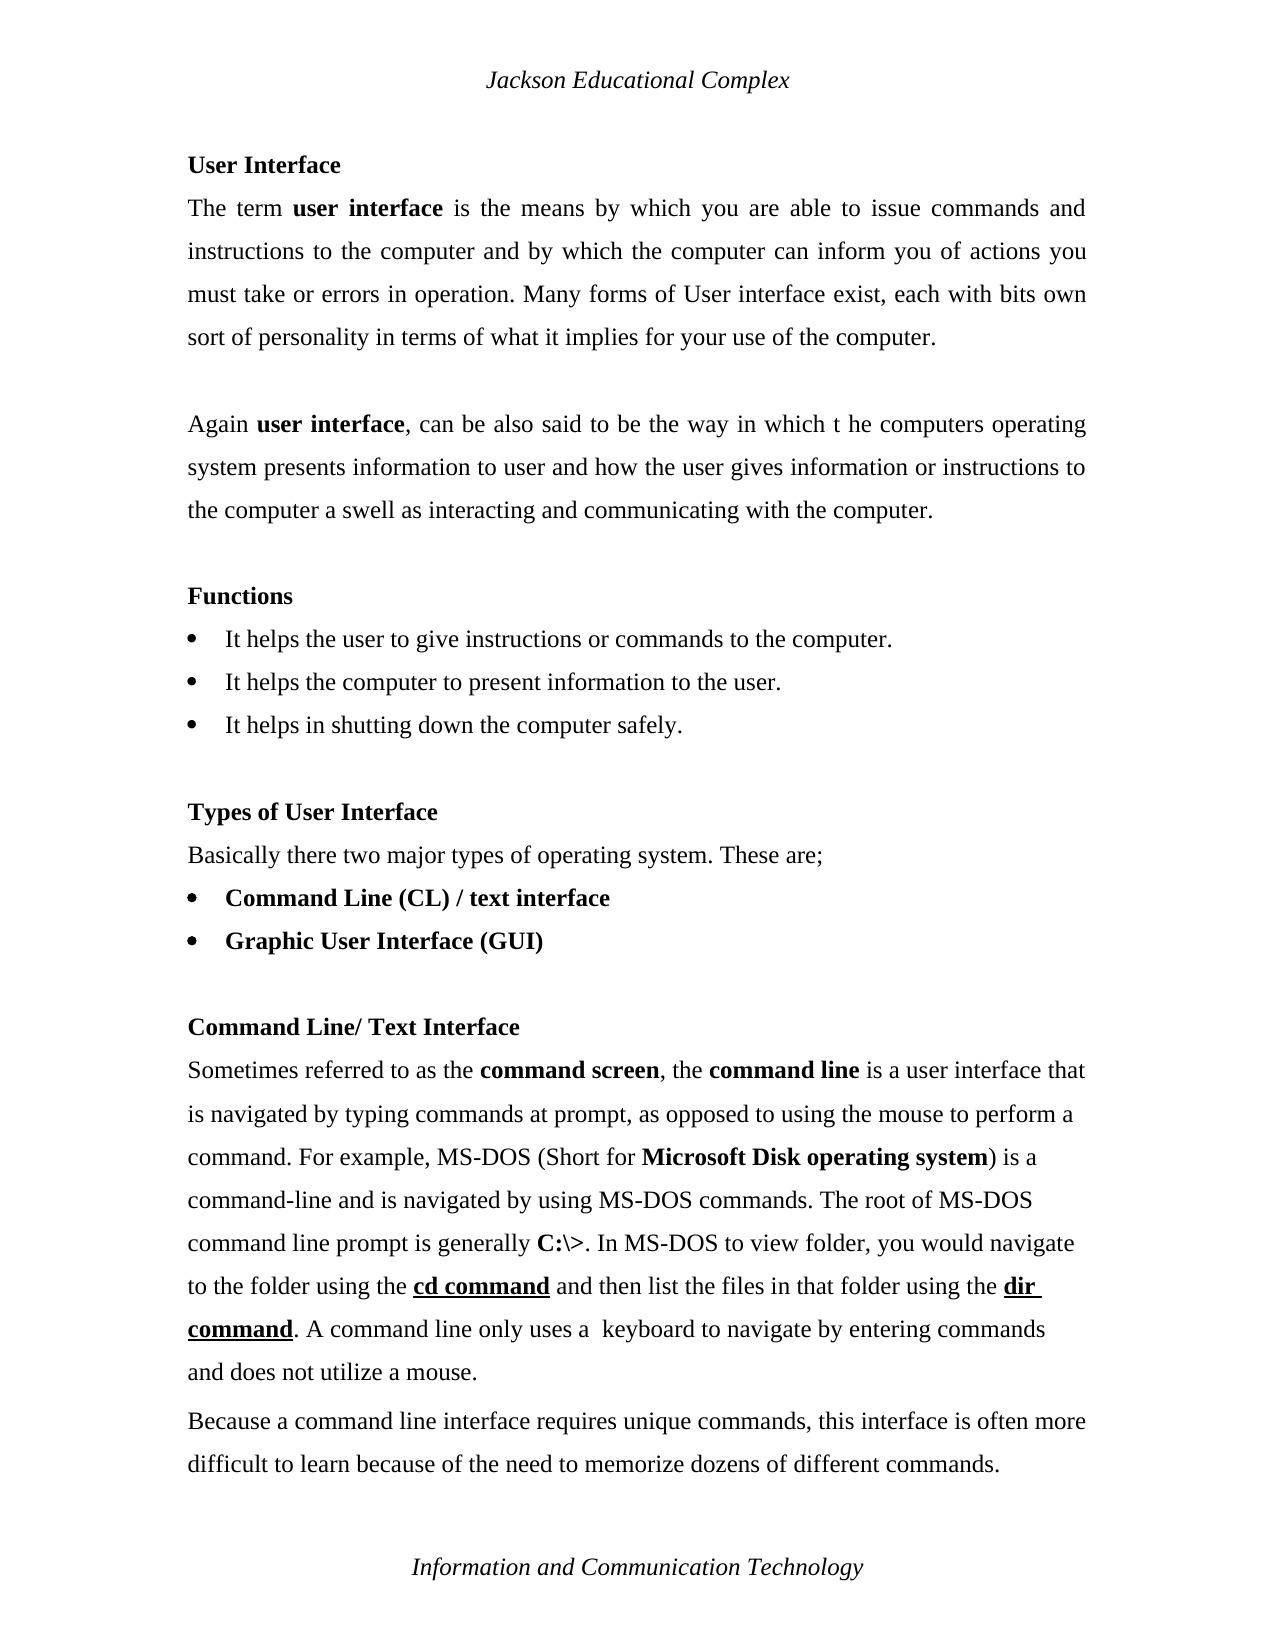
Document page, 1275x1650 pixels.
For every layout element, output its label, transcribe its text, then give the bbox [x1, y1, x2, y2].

list Command Line (CL) / text interface [187, 883, 1087, 912]
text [187, 1406, 1087, 1478]
text The term user interface is the means by which you are able to issue commands and instructions to the computer and by which the computer can inform you of actions you must take or errors in operation. Many forms of User interface exist, each with bits own sort of personality in terms of what it implies for your use of the computer. [187, 193, 1087, 351]
list It helps the computer to present information to the user. [187, 667, 1087, 696]
list It helps the user to give instructions or commands to the computer. [187, 624, 1087, 653]
text User Interface [187, 150, 1087, 179]
text Functions [187, 581, 1087, 610]
text Basically there two major types of operating system. These are; [187, 840, 1087, 869]
text Command Line/ Text Interface [187, 1012, 1087, 1041]
text Sometimes referred to as the command screen, the command line is a user interface that is navigated by typing commands at prompt, as opposed to using the mouse to perform a command. For example, MS-DOS (Short for Microsoft Disk operating system) is a command-line and is navigated by using MS-DOS commands. The root of MS-DOS command line prompt is generally C:\>. In MS-DOS to view folder, you would navigate to the folder using the cd command and then list the files in that folder using the dir command. A command line only uses a keyboard to navigate by entering commands and does not utilize a mouse. [187, 1056, 1087, 1386]
text Again user interface, can be also said to be the way in which t he computers operating system presents information to user and how the user gives information or instructions to the computer a swell as interacting and communicating with the computer. [187, 409, 1087, 524]
list Graphic User Interface (GUI) [187, 926, 1087, 955]
list It helps in shutting down the computer safely. [187, 711, 1087, 739]
text Types of User Interface [187, 797, 1087, 826]
